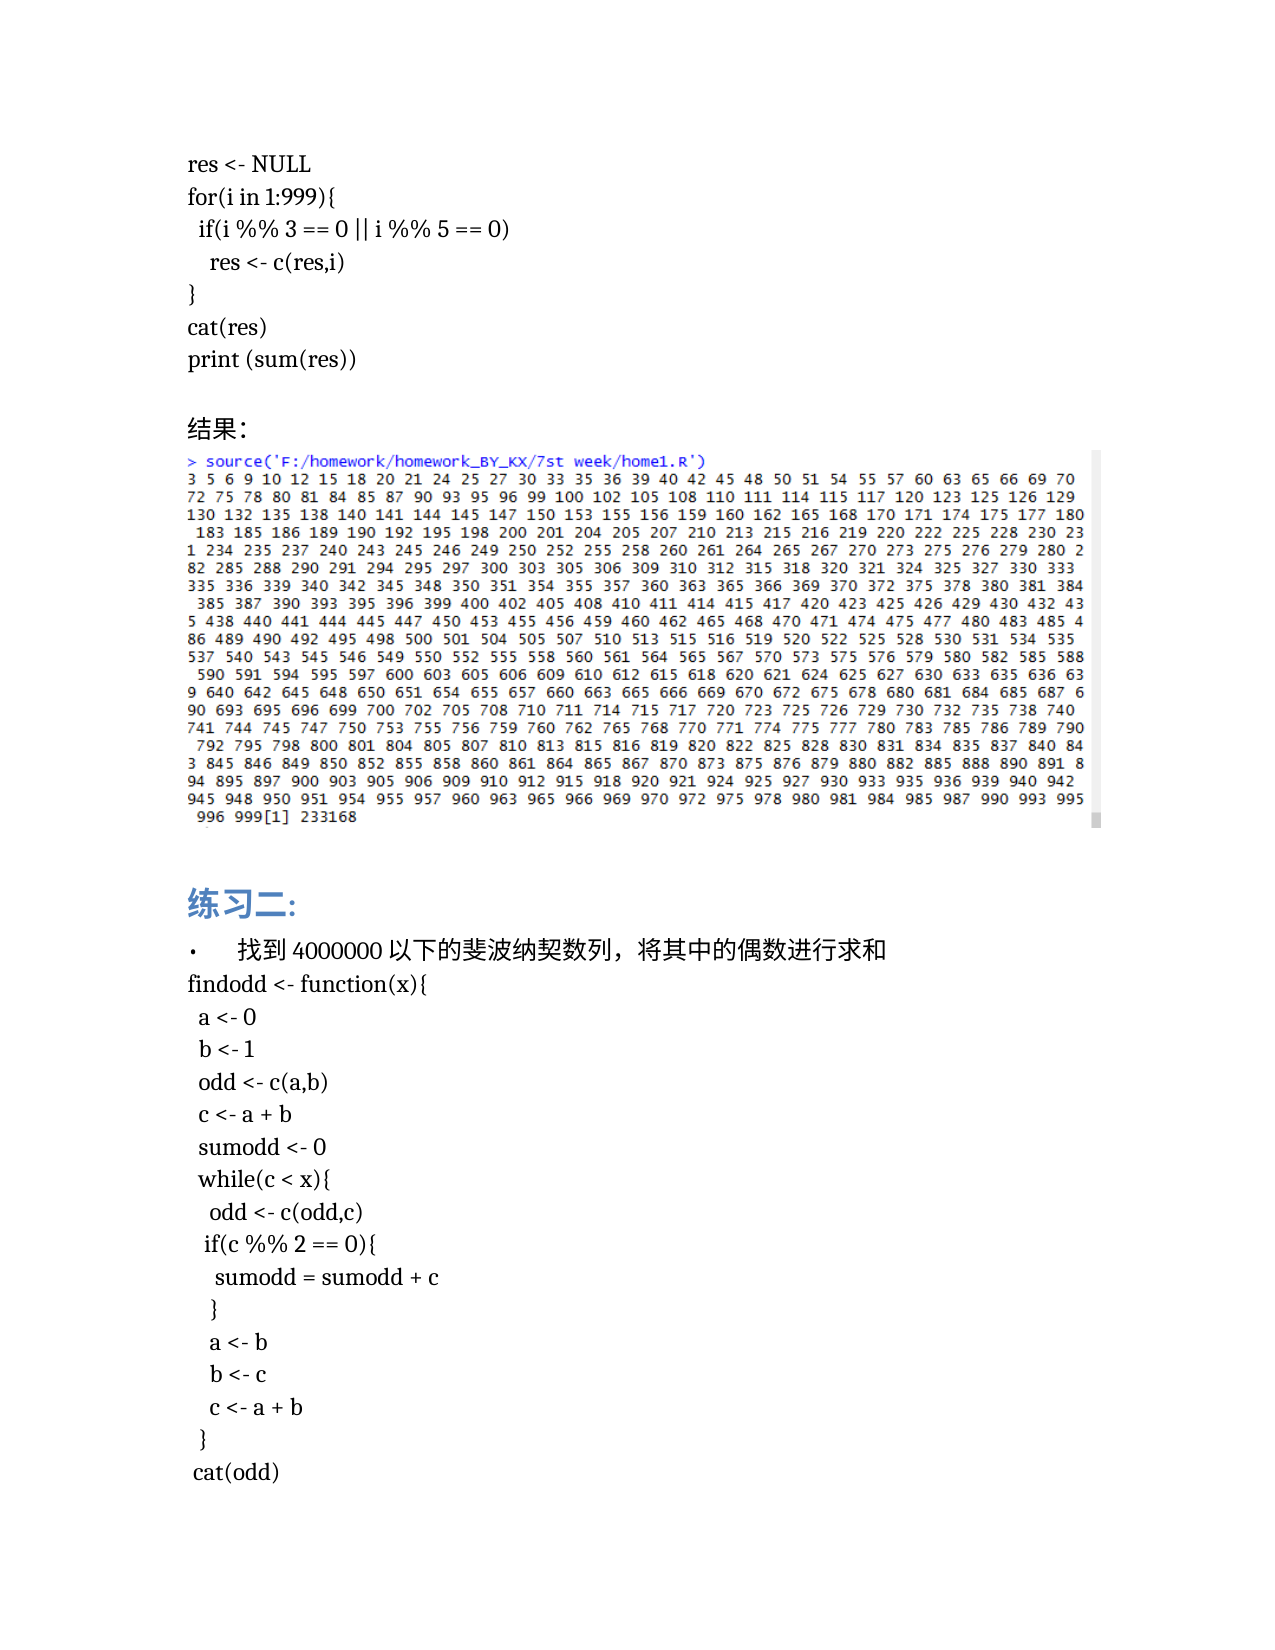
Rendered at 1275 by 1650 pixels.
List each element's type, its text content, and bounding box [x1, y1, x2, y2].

text if(c %% 2 == 0){ [187, 1230, 1087, 1259]
text a <- 0 [187, 1003, 1087, 1031]
picture [187, 450, 1101, 828]
text for(i in 1:999){ [187, 182, 1087, 211]
text } [187, 280, 1087, 309]
subtitle 练习二: [187, 881, 1087, 926]
text c <- a + b [187, 1393, 1087, 1421]
list 找到4000000以下的斐波纳契数列，将其中的偶数进行求和 [187, 930, 1087, 966]
text sumodd = sumodd + c [187, 1263, 1087, 1291]
text a <- b [187, 1328, 1087, 1356]
text sumodd <- 0 [187, 1133, 1087, 1161]
text res <- c(res,i) [187, 247, 1087, 276]
text } [187, 1295, 1087, 1324]
text b <- c [187, 1360, 1087, 1389]
text odd <- c(a,b) [187, 1068, 1087, 1096]
text odd <- c(odd,c) [187, 1198, 1087, 1226]
text cat(res) [187, 312, 1087, 341]
text 结果： [187, 410, 1087, 446]
text print (sum(res)) [187, 345, 1087, 374]
text cat(odd) [187, 1458, 1087, 1486]
text res <- NULL [187, 150, 1087, 179]
text findodd <- function(x){ [187, 970, 1087, 999]
text } [187, 1425, 1087, 1454]
text b <- 1 [187, 1035, 1087, 1064]
text c <- a + b [187, 1100, 1087, 1129]
text if(i %% 3 == 0 || i %% 5 == 0) [187, 215, 1087, 244]
text while(c < x){ [187, 1165, 1087, 1194]
